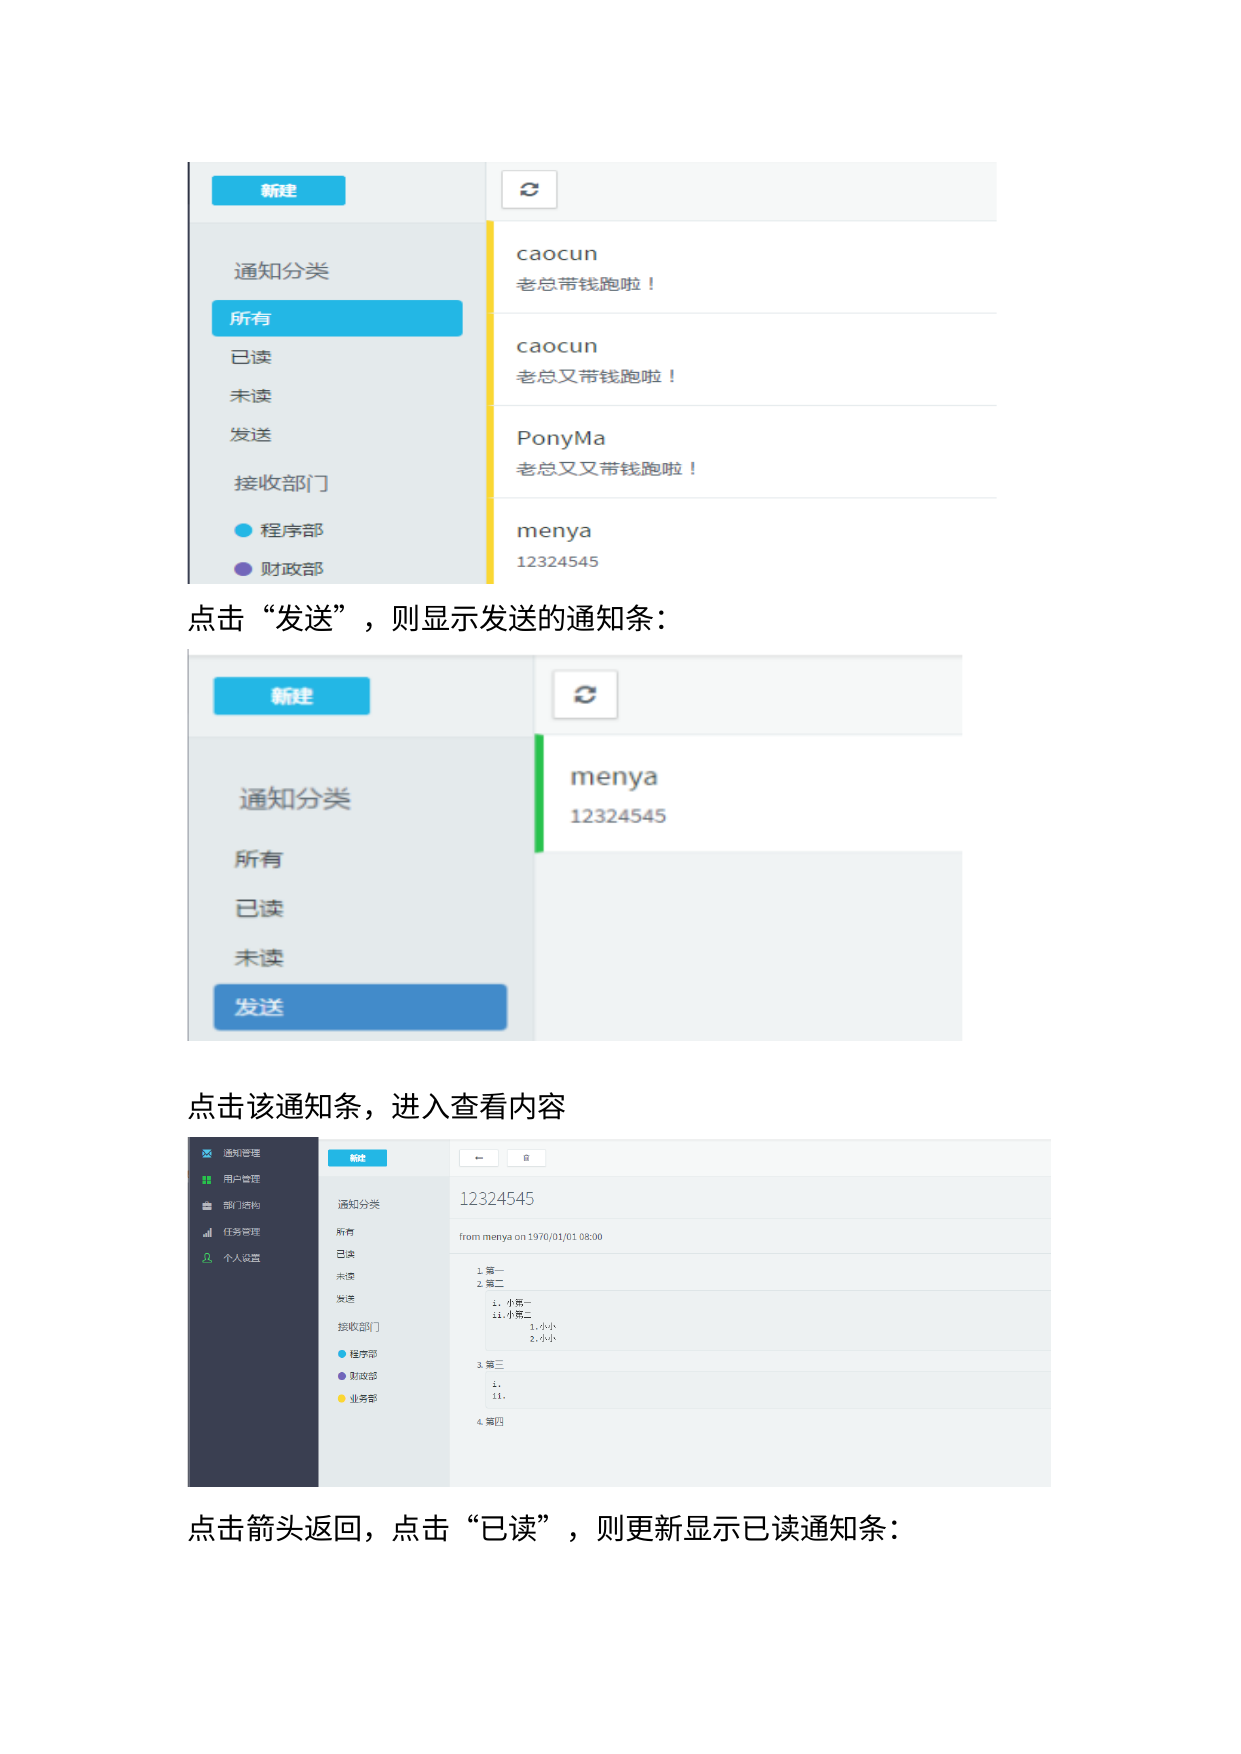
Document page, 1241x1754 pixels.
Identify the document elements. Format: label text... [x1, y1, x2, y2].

list 点击“发送”，则显示发送的通知条： [187, 584, 1053, 649]
picture [187, 1137, 1051, 1487]
picture [187, 649, 963, 1041]
list 点击箭头返回，点击“已读”，则更新显示已读通知条： [187, 1494, 1053, 1559]
list 点击该通知条，进入查看内容 [187, 1072, 1053, 1137]
picture [187, 162, 997, 584]
